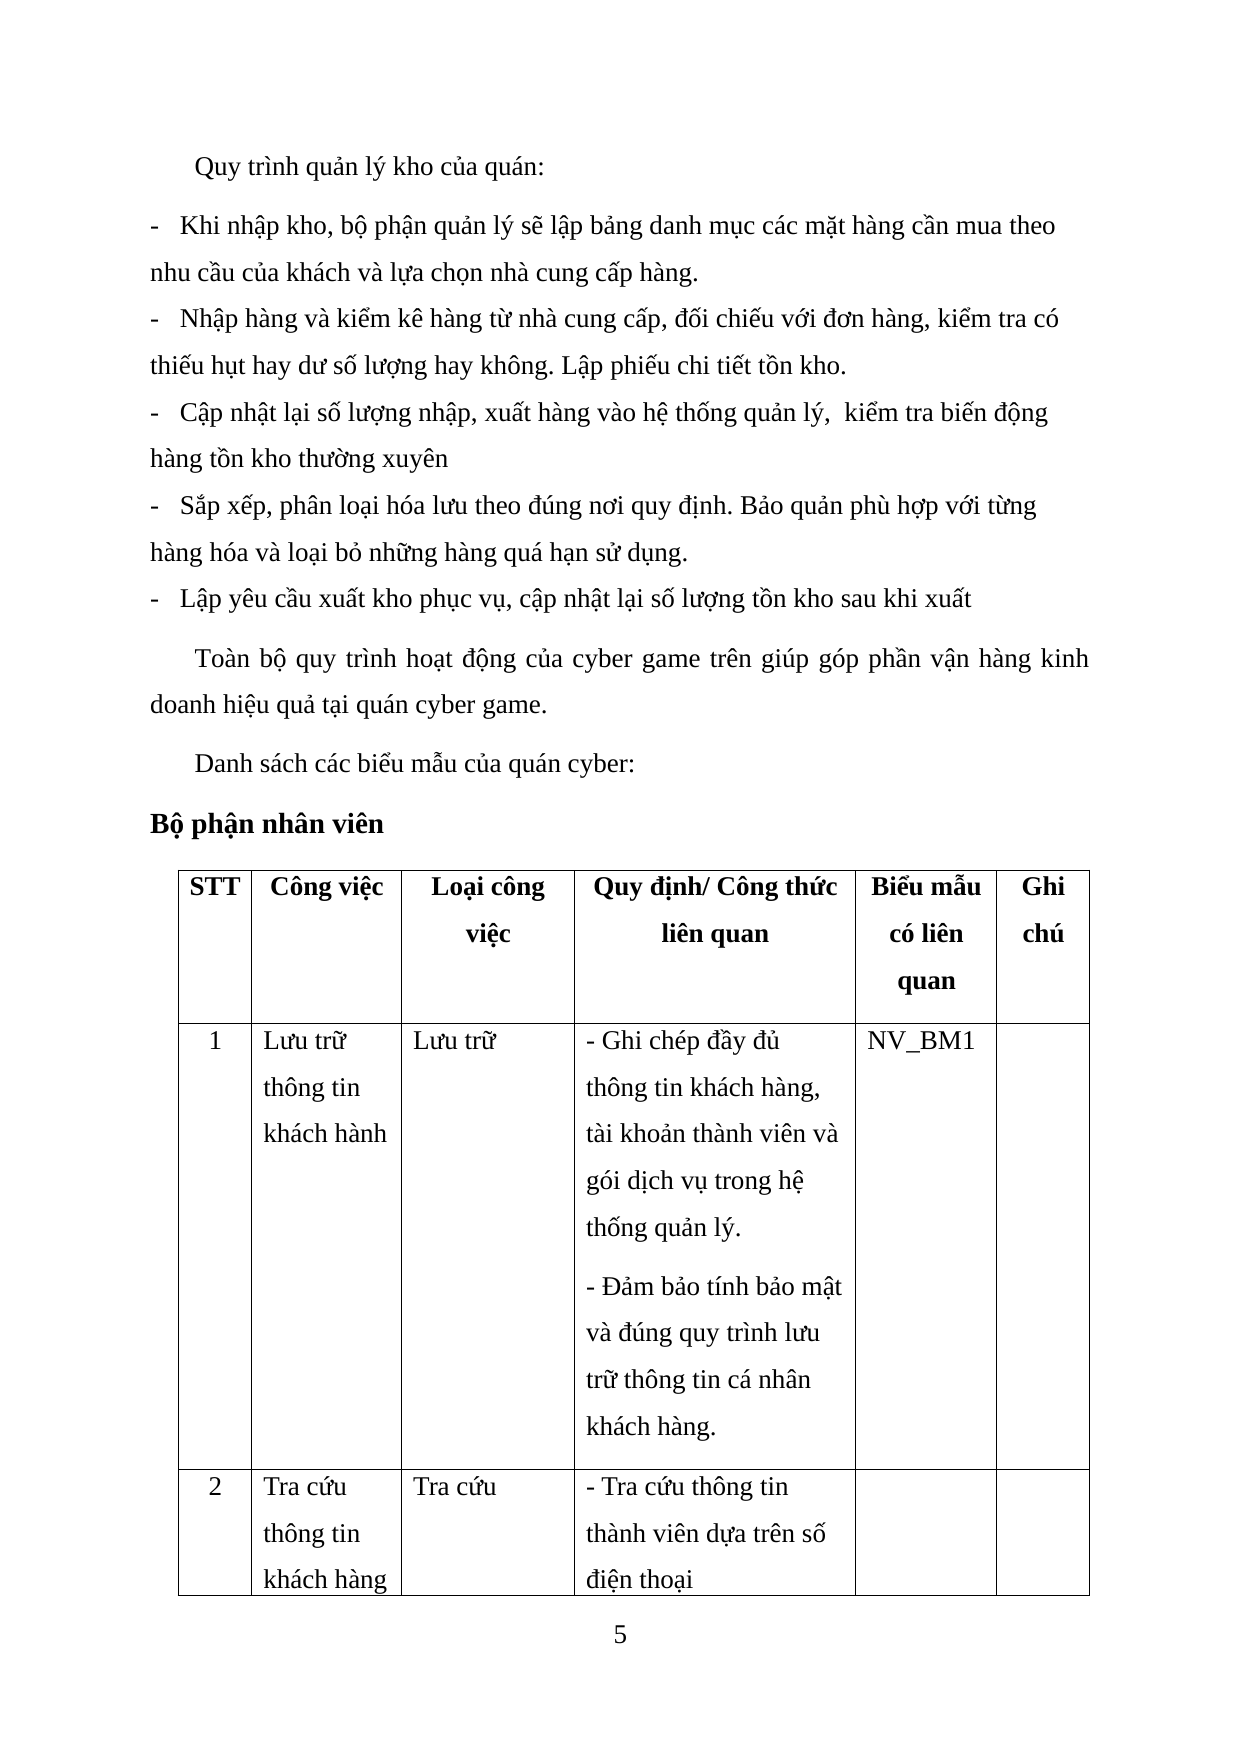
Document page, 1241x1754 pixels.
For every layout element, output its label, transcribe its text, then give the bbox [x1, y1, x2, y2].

text Bộ phận nhân viên [150, 807, 1090, 840]
text Toàn bộ quy trình hoạt động của cyber game trên giúp góp phần vận hàng kinh doanh hiệu quả tại quán cyber game. [150, 642, 1090, 719]
table_header Quy định/ Công thức liên quan [575, 871, 855, 1023]
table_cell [252, 1470, 401, 1594]
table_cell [575, 1470, 855, 1594]
table_header Loại công việc [402, 871, 574, 1023]
table_header Biểu mẫu có liên quan [856, 871, 996, 1023]
table_cell 1 [179, 1024, 251, 1469]
list Sắp xếp, phân loại hóa lưu theo đúng nơi quy định. Bảo quản phù hợp với từng hàng hóa và loại bỏ những hàng quá hạn sử dụng. [150, 489, 1090, 567]
table_cell [856, 1470, 996, 1594]
table_cell [997, 1024, 1089, 1469]
table_cell 2 [179, 1470, 251, 1594]
table_cell - Ghi chép đầy đủ thông tin khách hàng, tài khoản thành viên và gói dịch vụ trong hệ thống quản lý. - Đảm bảo tính bảo mật và đúng quy trình lưu trữ thông tin cá nhân khách hàng. [575, 1024, 855, 1469]
table_header Ghi chú [997, 871, 1089, 1023]
table_cell NV_BM1 [856, 1024, 996, 1469]
text Quy trình quản lý kho của quán: [150, 150, 1090, 181]
list Cập nhật lại số lượng nhập, xuất hàng vào hệ thống quản lý, kiểm tra biến động hàng tồn kho thường xuyên [150, 396, 1090, 474]
table_cell Lưu trữ [402, 1024, 574, 1469]
table_cell Tra cứu [402, 1470, 574, 1594]
table_cell Lưu trữ thông tin khách hành [252, 1024, 401, 1469]
list Khi nhập kho, bộ phận quản lý sẽ lập bảng danh mục các mặt hàng cần mua theo nhu cầu của khách và lựa chọn nhà cung cấp hàng. [150, 209, 1090, 287]
table_cell [997, 1470, 1089, 1594]
text Danh sách các biểu mẫu của quán cyber: [150, 747, 1090, 779]
list Nhập hàng và kiểm kê hàng từ nhà cung cấp, đối chiếu với đơn hàng, kiểm tra có thiếu hụt hay dư số lượng hay không. Lập phiếu chi tiết tồn kho. [150, 302, 1090, 380]
table_header Công việc [252, 871, 401, 1023]
list Lập yêu cầu xuất kho phục vụ, cập nhật lại số lượng tồn kho sau khi xuất [150, 582, 1090, 614]
table_header STT [179, 871, 251, 1023]
